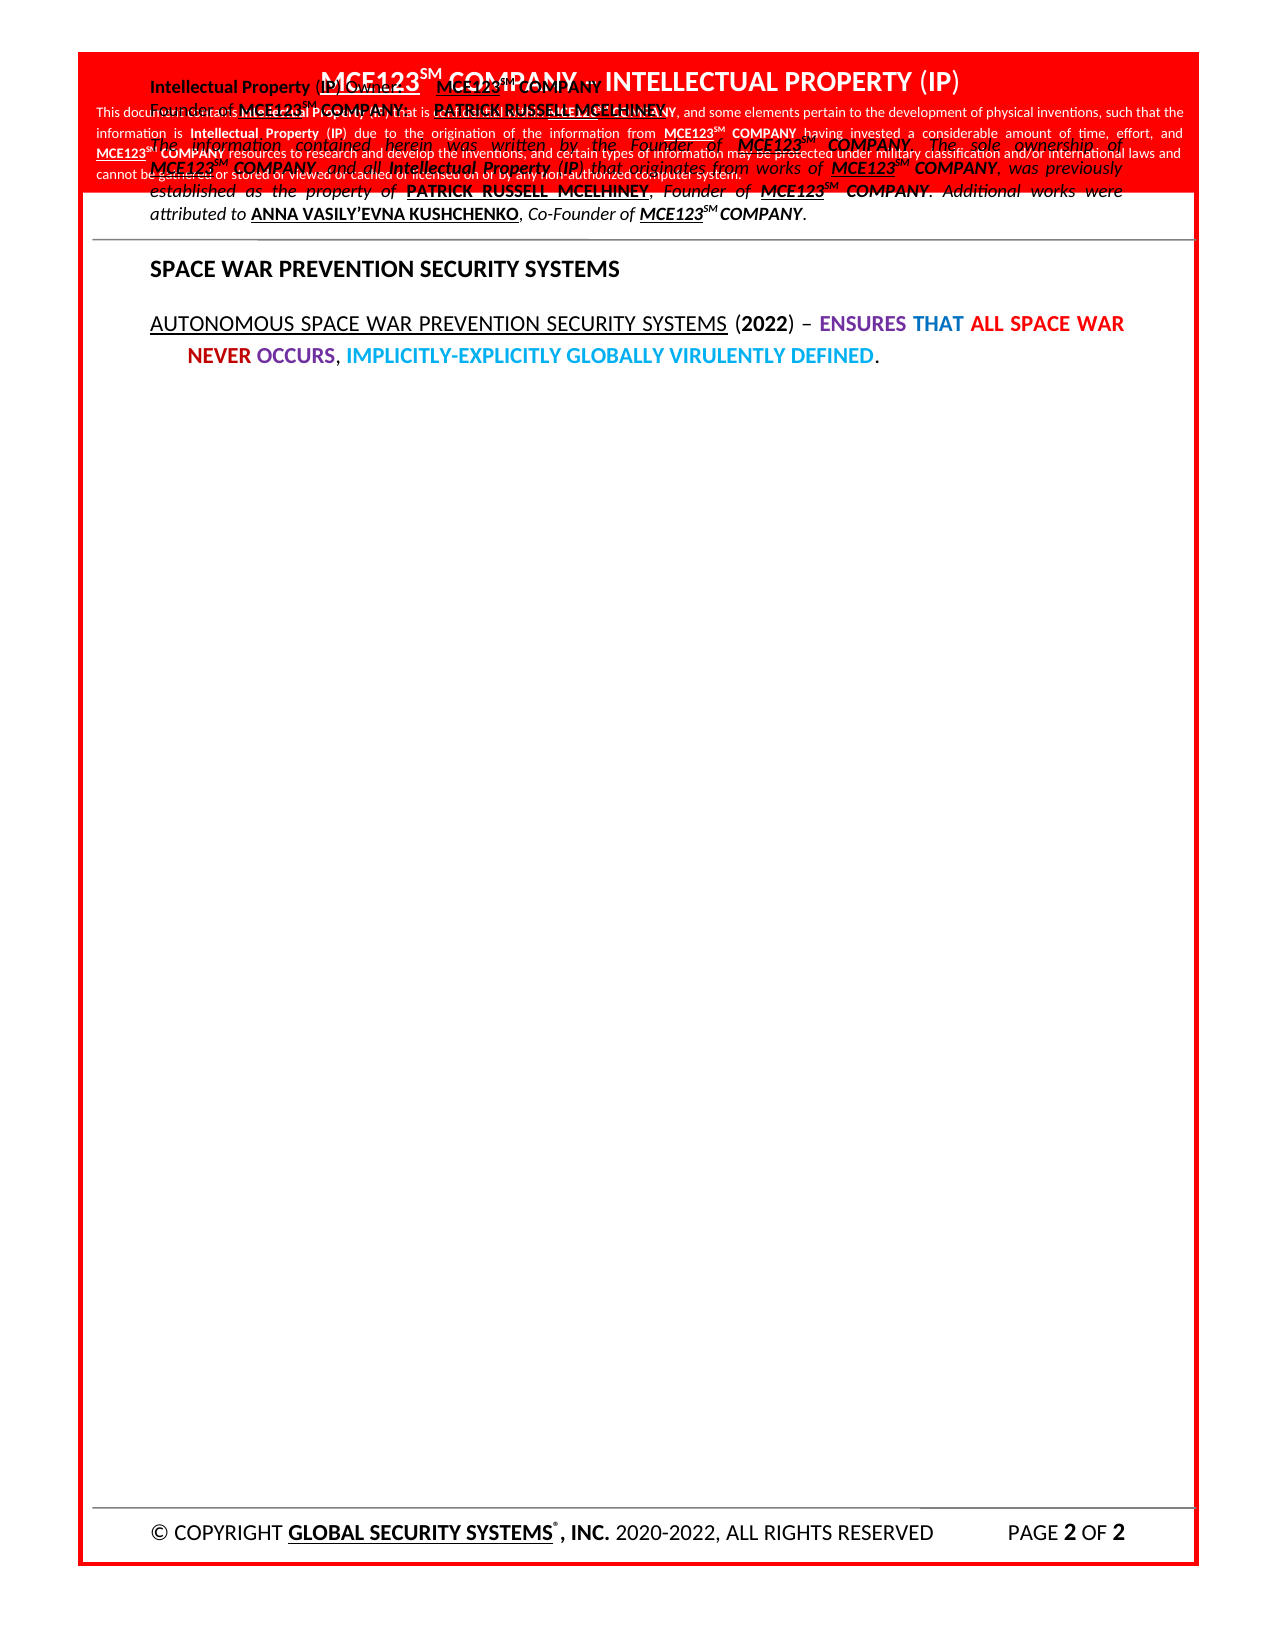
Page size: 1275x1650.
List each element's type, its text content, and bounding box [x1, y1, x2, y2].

text AUTONOMOUS SPACE WAR PREVENTION SECURITY SYSTEMS (2022) – ENSURES THAT ALL SPACE WAR NEVER OCCURS, IMPLICITLY-EXPLICITLY GLOBALLY VIRULENTLY DEFINED. [150, 309, 1125, 369]
text SPACE WAR PREVENTION SECURITY SYSTEMS [150, 253, 1125, 284]
